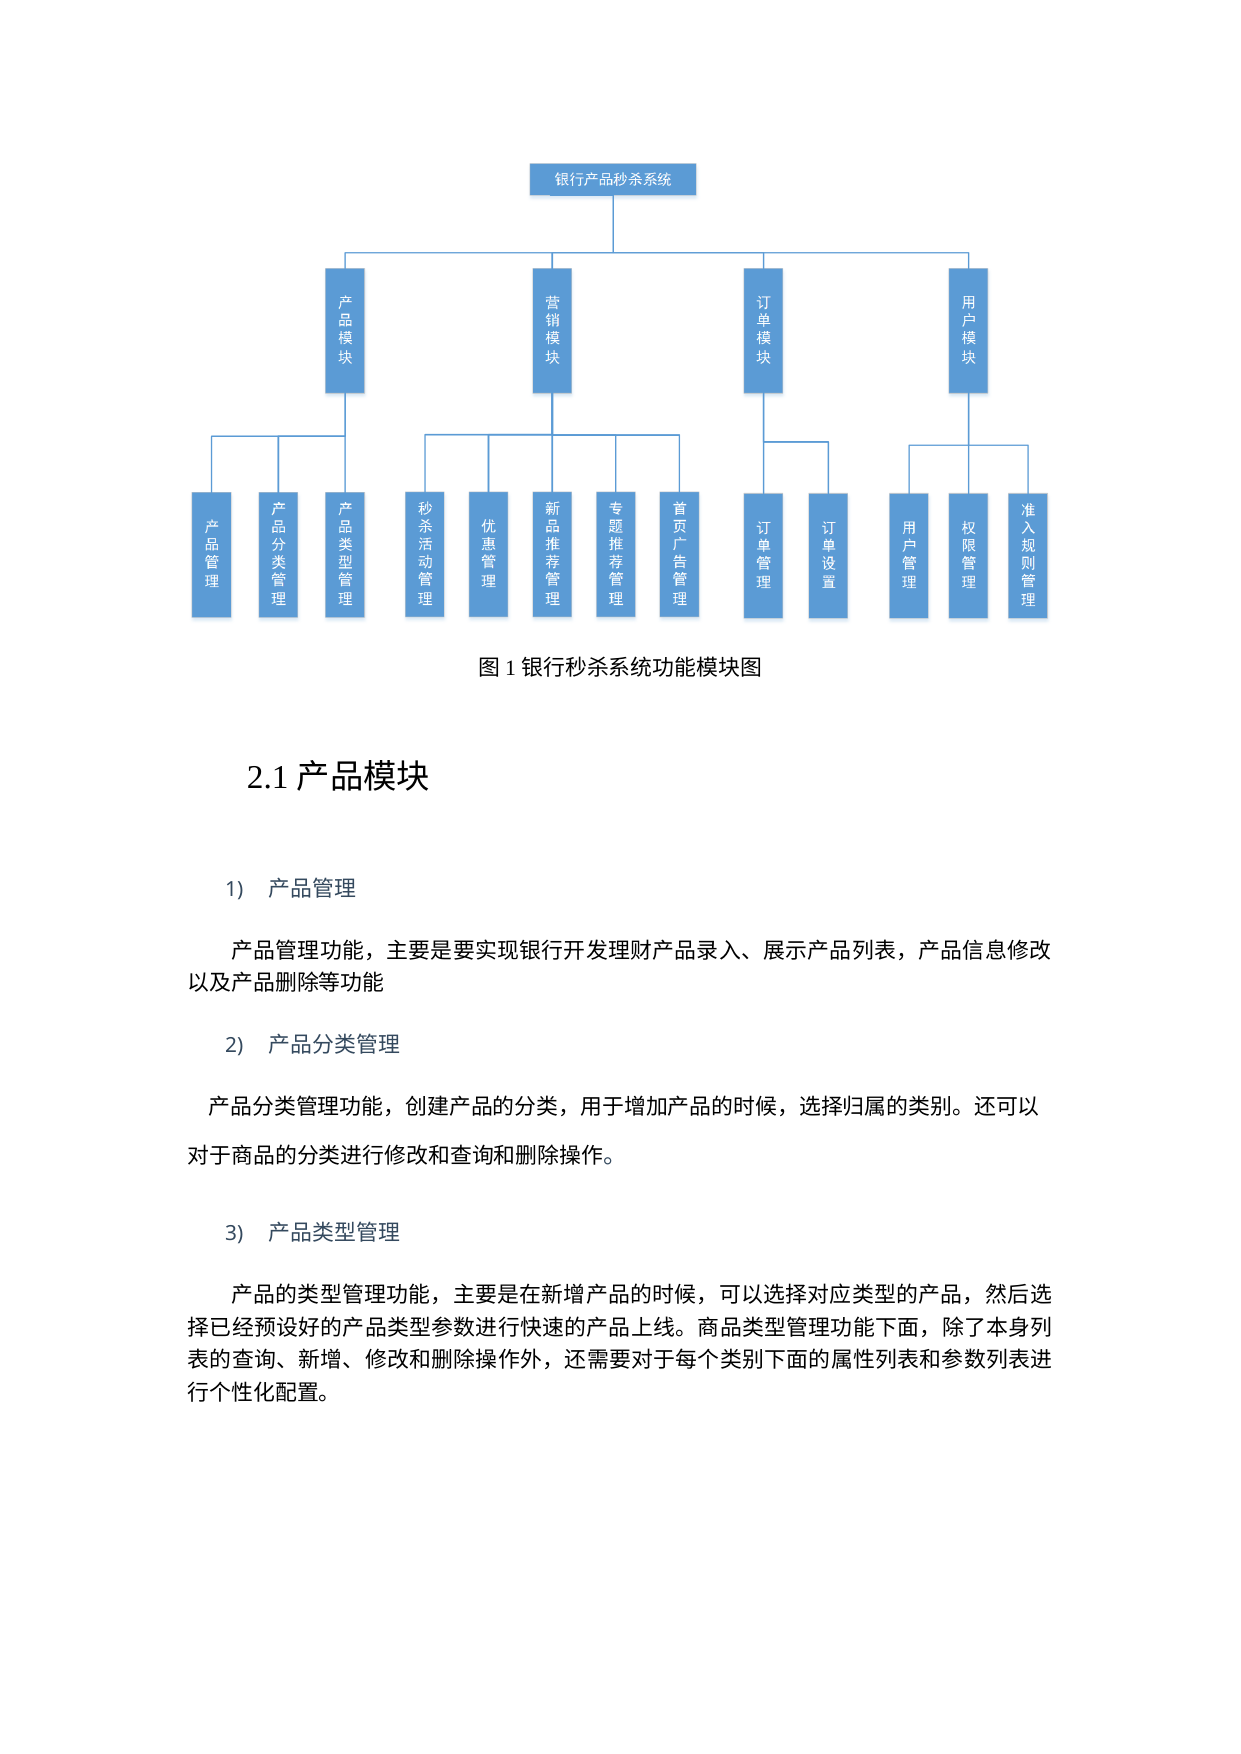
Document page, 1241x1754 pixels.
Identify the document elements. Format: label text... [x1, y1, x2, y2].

text 产品管理功能，主要是要实现银行开发理财产品录入、展示产品列表，产品信息修改以及产品删除等功能 [187, 932, 1053, 997]
list 产品管理 [225, 871, 1053, 903]
text 图1 银行秒杀系统功能模块图 [187, 649, 1053, 682]
picture [187, 162, 1053, 626]
text 产品的类型管理功能，主要是在新增产品的时候，可以选择对应类型的产品，然后选择已经预设好的产品类型参数进行快速的产品上线。商品类型管理功能下面，除了本身列表的查询、新增、修改和删除操作外，还需要对于每个类别下面的属性列表和参数列表进行个性化配置。 [187, 1277, 1053, 1407]
text 产品分类管理功能，创建产品的分类，用于增加产品的时候，选择归属的类别。还可以对于商品的分类进行修改和查询和删除操作。 [187, 1088, 1053, 1186]
list 产品类型管理 [225, 1215, 1053, 1247]
list 产品分类管理 [225, 1027, 1053, 1059]
subtitle 产品模块 [247, 742, 1053, 807]
